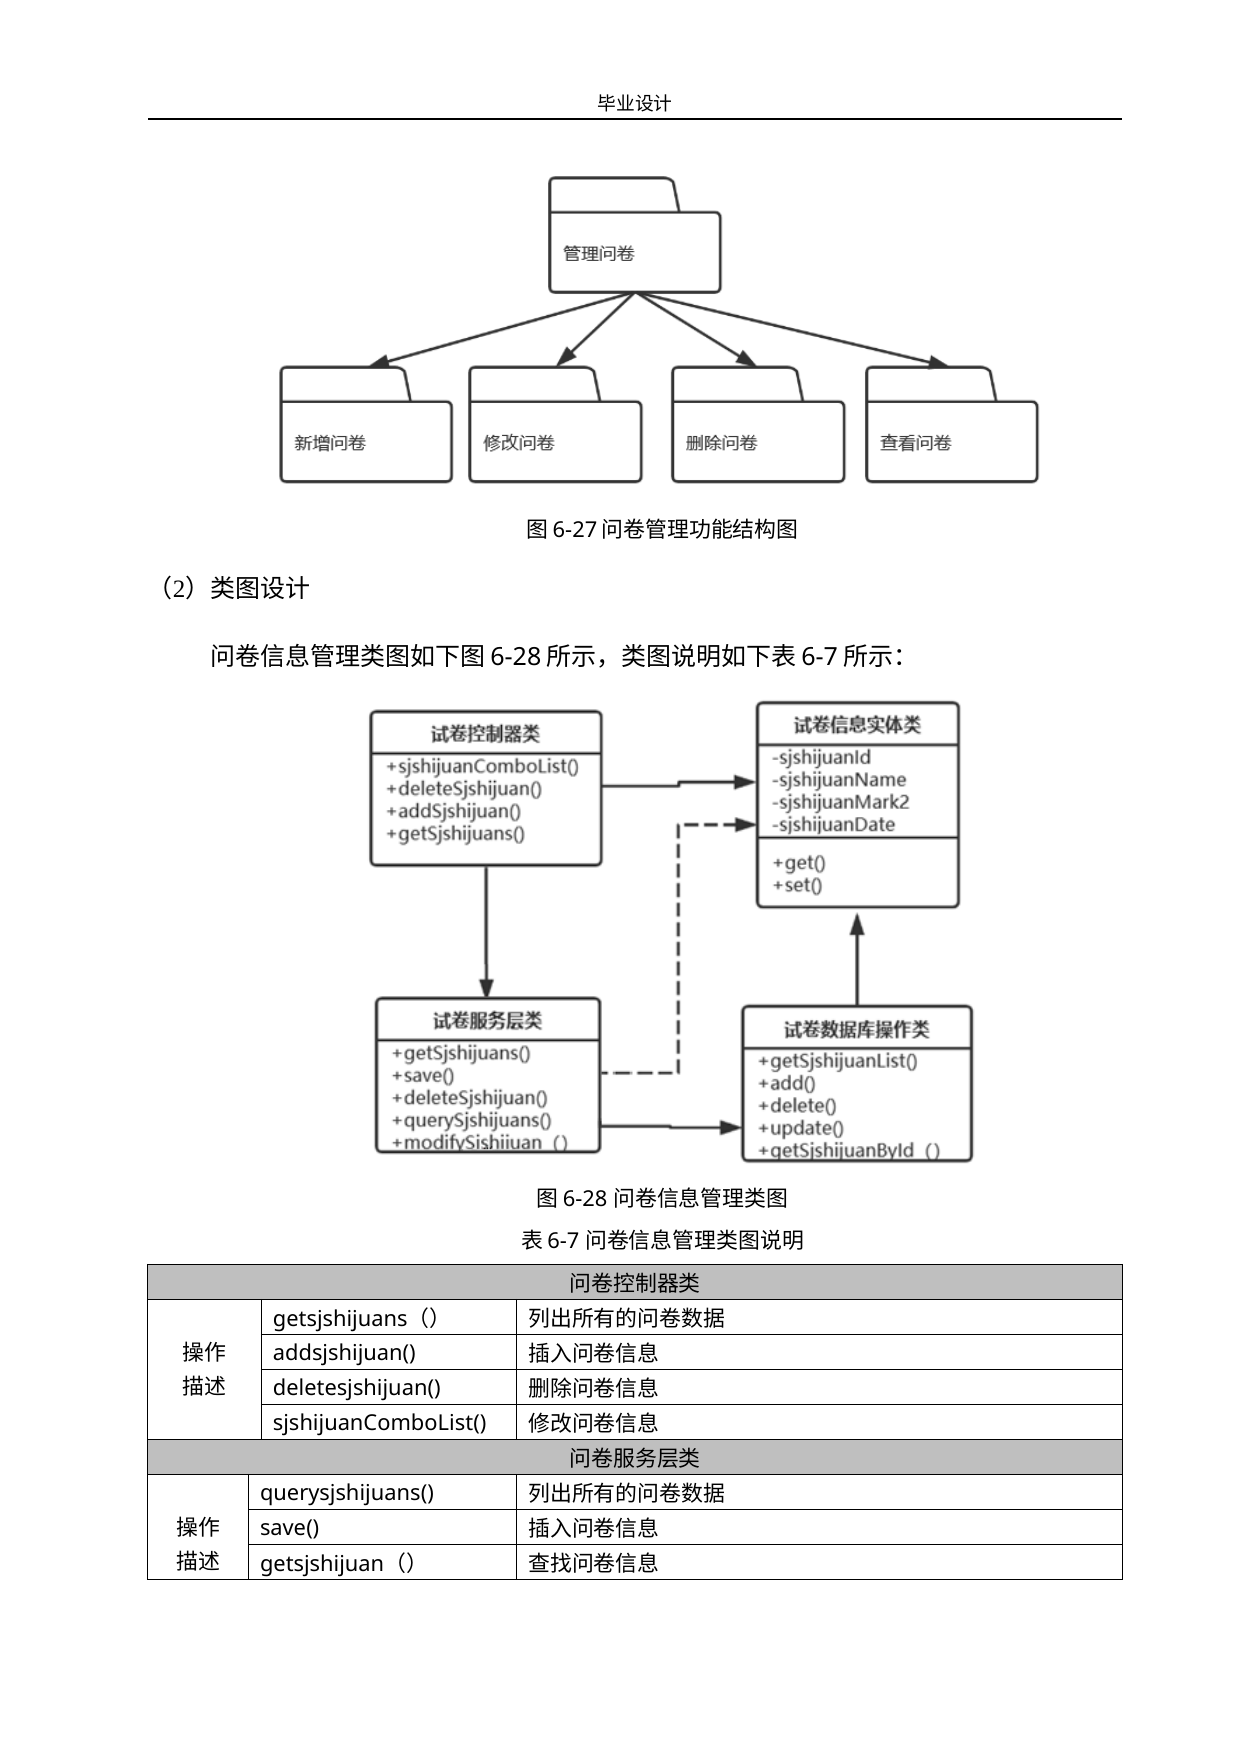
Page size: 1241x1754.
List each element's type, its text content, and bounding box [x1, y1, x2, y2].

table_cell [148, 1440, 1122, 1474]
text 表6-7 问卷信息管理类图说明 [148, 1222, 1122, 1256]
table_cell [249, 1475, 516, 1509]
picture [263, 163, 1057, 501]
text （2）类图设计 [148, 552, 1122, 620]
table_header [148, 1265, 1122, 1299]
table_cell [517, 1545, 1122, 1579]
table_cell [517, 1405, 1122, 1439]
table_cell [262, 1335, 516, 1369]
text 图6-27问卷管理功能结构图 [148, 511, 1122, 544]
text 图6-28 问卷信息管理类图 [148, 1180, 1122, 1214]
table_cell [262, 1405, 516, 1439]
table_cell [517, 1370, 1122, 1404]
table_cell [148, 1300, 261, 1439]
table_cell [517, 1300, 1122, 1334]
picture [347, 697, 1008, 1173]
text 问卷信息管理类图如下图6-28所示，类图说明如下表6-7所示： [148, 620, 1122, 688]
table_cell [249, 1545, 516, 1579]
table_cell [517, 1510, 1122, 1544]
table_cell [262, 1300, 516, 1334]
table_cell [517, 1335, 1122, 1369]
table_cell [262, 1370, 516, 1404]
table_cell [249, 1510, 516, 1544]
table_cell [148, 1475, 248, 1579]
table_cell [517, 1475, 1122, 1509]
